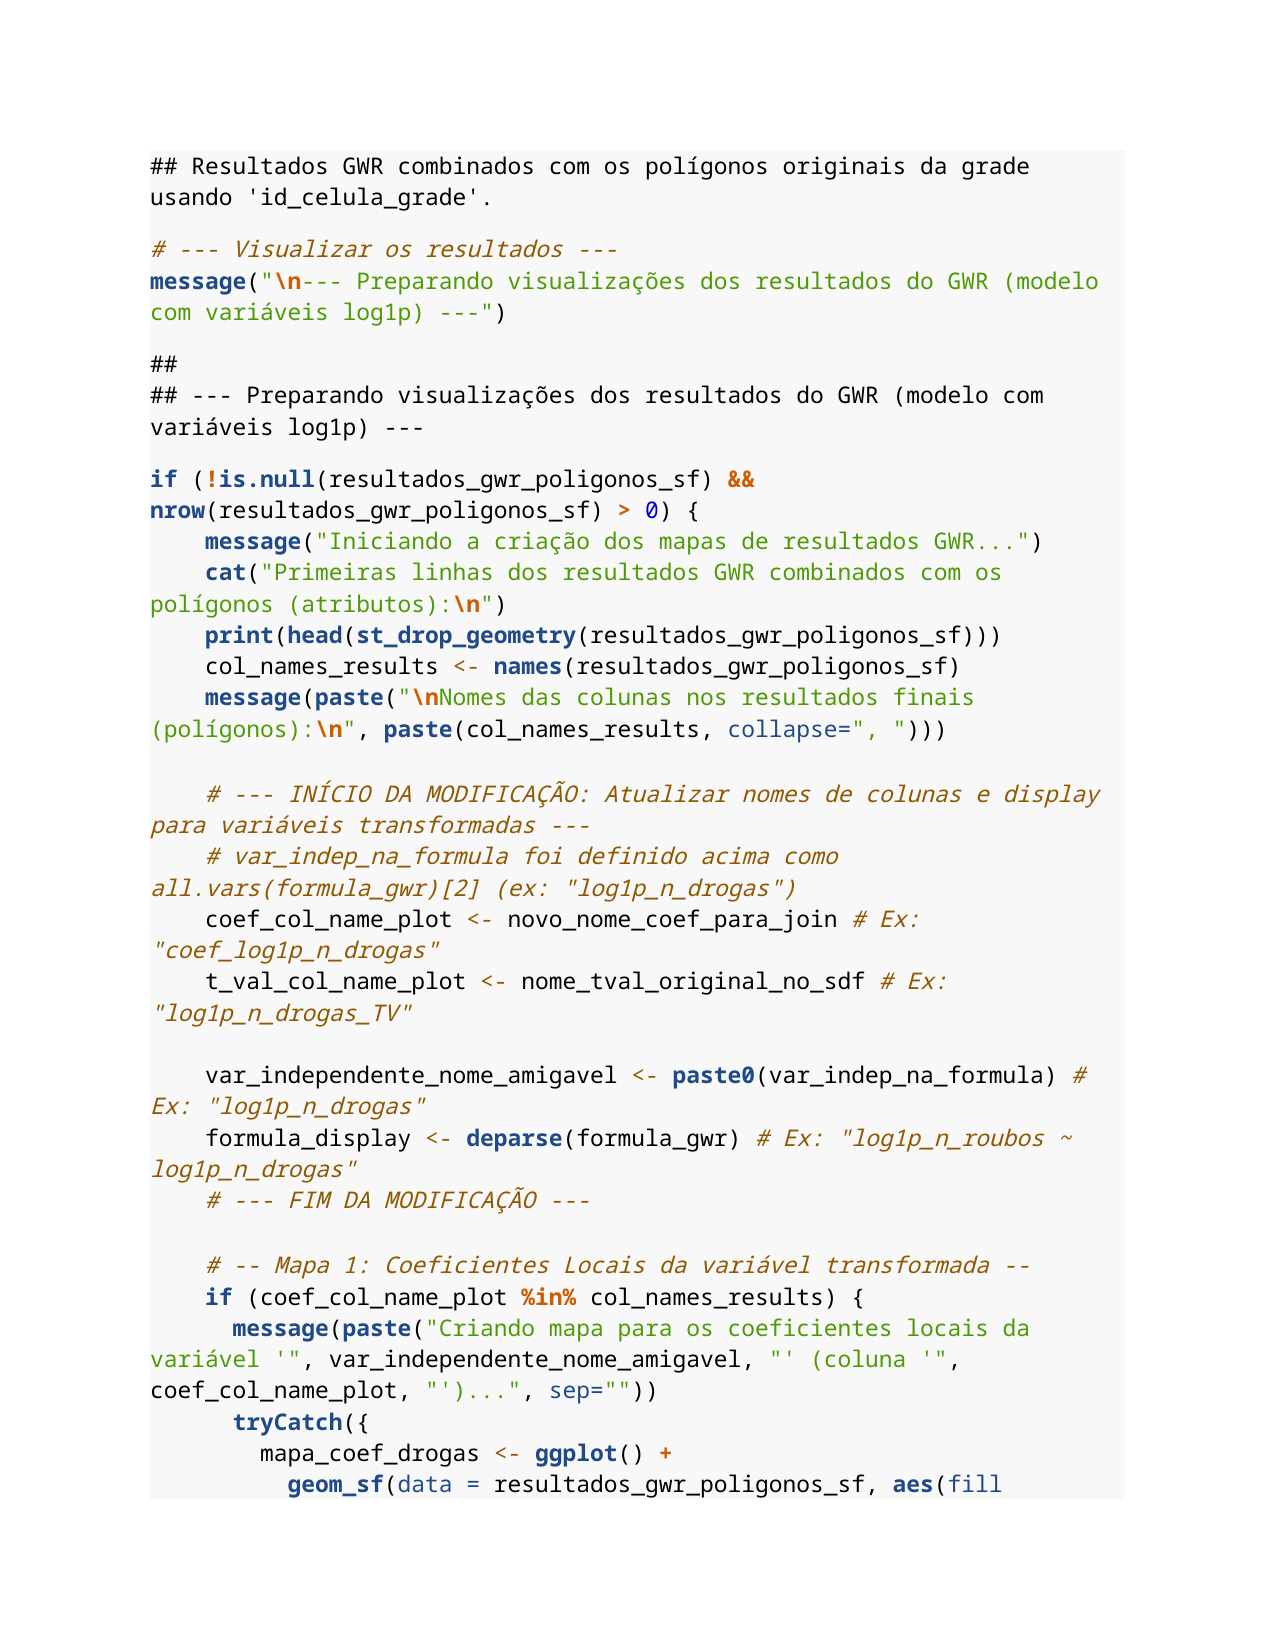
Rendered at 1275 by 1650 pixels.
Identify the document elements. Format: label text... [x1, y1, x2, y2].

text # --- Visualizar os resultados --- message("\n--- Preparando visualizações dos resultados do GWR (modelo com variáveis log1p) ---") [150, 233, 1125, 327]
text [150, 462, 1125, 1499]
text ## ## --- Preparando visualizações dos resultados do GWR (modelo com variáveis log1p) --- [150, 348, 1125, 442]
text ## Resultados GWR combinados com os polígonos originais da grade usando 'id_celula_grade'. [150, 150, 1125, 212]
